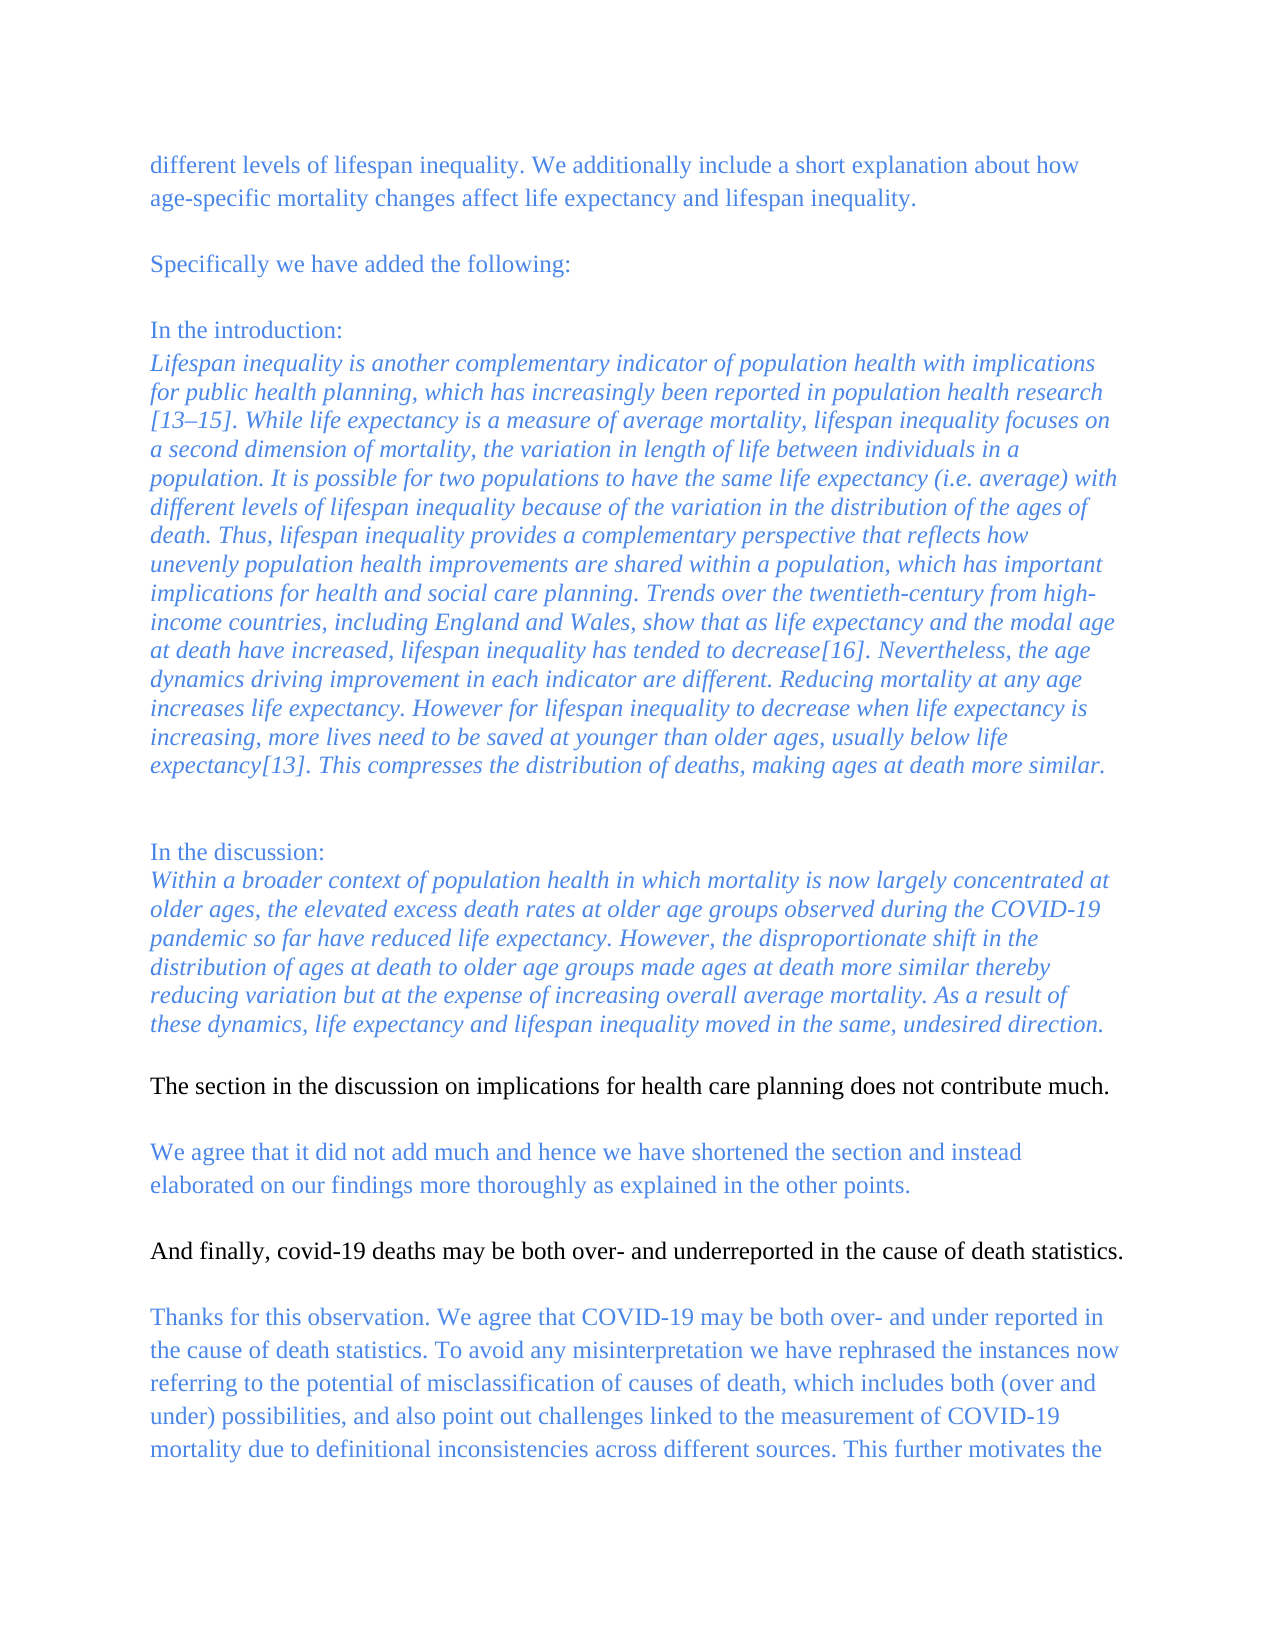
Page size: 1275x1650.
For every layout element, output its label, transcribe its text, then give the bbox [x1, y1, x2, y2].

text Within a broader context of population health in which mortality is now largely concentrated at older ages, the elevated excess death rates at older age groups observed during the COVID-19 pandemic so far have reduced life expectancy. However, the disproportionate shift in the distribution of ages at death to older age groups made ages at death more similar thereby reducing variation but at the expense of increasing overall average mortality. As a result of these dynamics, life expectancy and lifespan inequality moved in the same, undesired direction. [150, 866, 1125, 1038]
text In the discussion: [150, 837, 1125, 866]
text We agree that it did not add much and hence we have shortened the section and instead elaborated on our findings more thoroughly as explained in the other points. [150, 1137, 1125, 1199]
text The section in the discussion on implications for health care planning does not contribute much. [150, 1071, 1125, 1100]
text And finally, covid-19 deaths may be both over- and underreported in the cause of death statistics. [150, 1236, 1125, 1265]
text In the introduction: [150, 315, 1125, 344]
text Specifically we have added the following: [150, 249, 1125, 278]
text Lifespan inequality is another complementary indicator of population health with implications for public health planning, which has increasingly been reported in population health research [13–15]. While life expectancy is a measure of average mortality, lifespan inequality focuses on a second dimension of mortality, the variation in length of life between individuals in a population. It is possible for two populations to have the same life expectancy (i.e. average) with different levels of lifespan inequality because of the variation in the distribution of the ages of death. Thus, lifespan inequality provides a complementary perspective that reflects how unevenly population health improvements are shared within a population, which has important implications for health and social care planning. Trends over the twentieth-century from high-income countries, including England and Wales, show that as life expectancy and the modal age at death have increased, lifespan inequality has tended to decrease[16]. Nevertheless, the age dynamics driving improvement in each indicator are different. Reducing mortality at any age increases life expectancy. However for lifespan inequality to decrease when life expectancy is increasing, more lives need to be saved at younger than older ages, usually below life expectancy[13]. This compresses the distribution of deaths, making ages at death more similar. [150, 348, 1125, 779]
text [150, 1302, 1125, 1463]
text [150, 150, 1125, 212]
